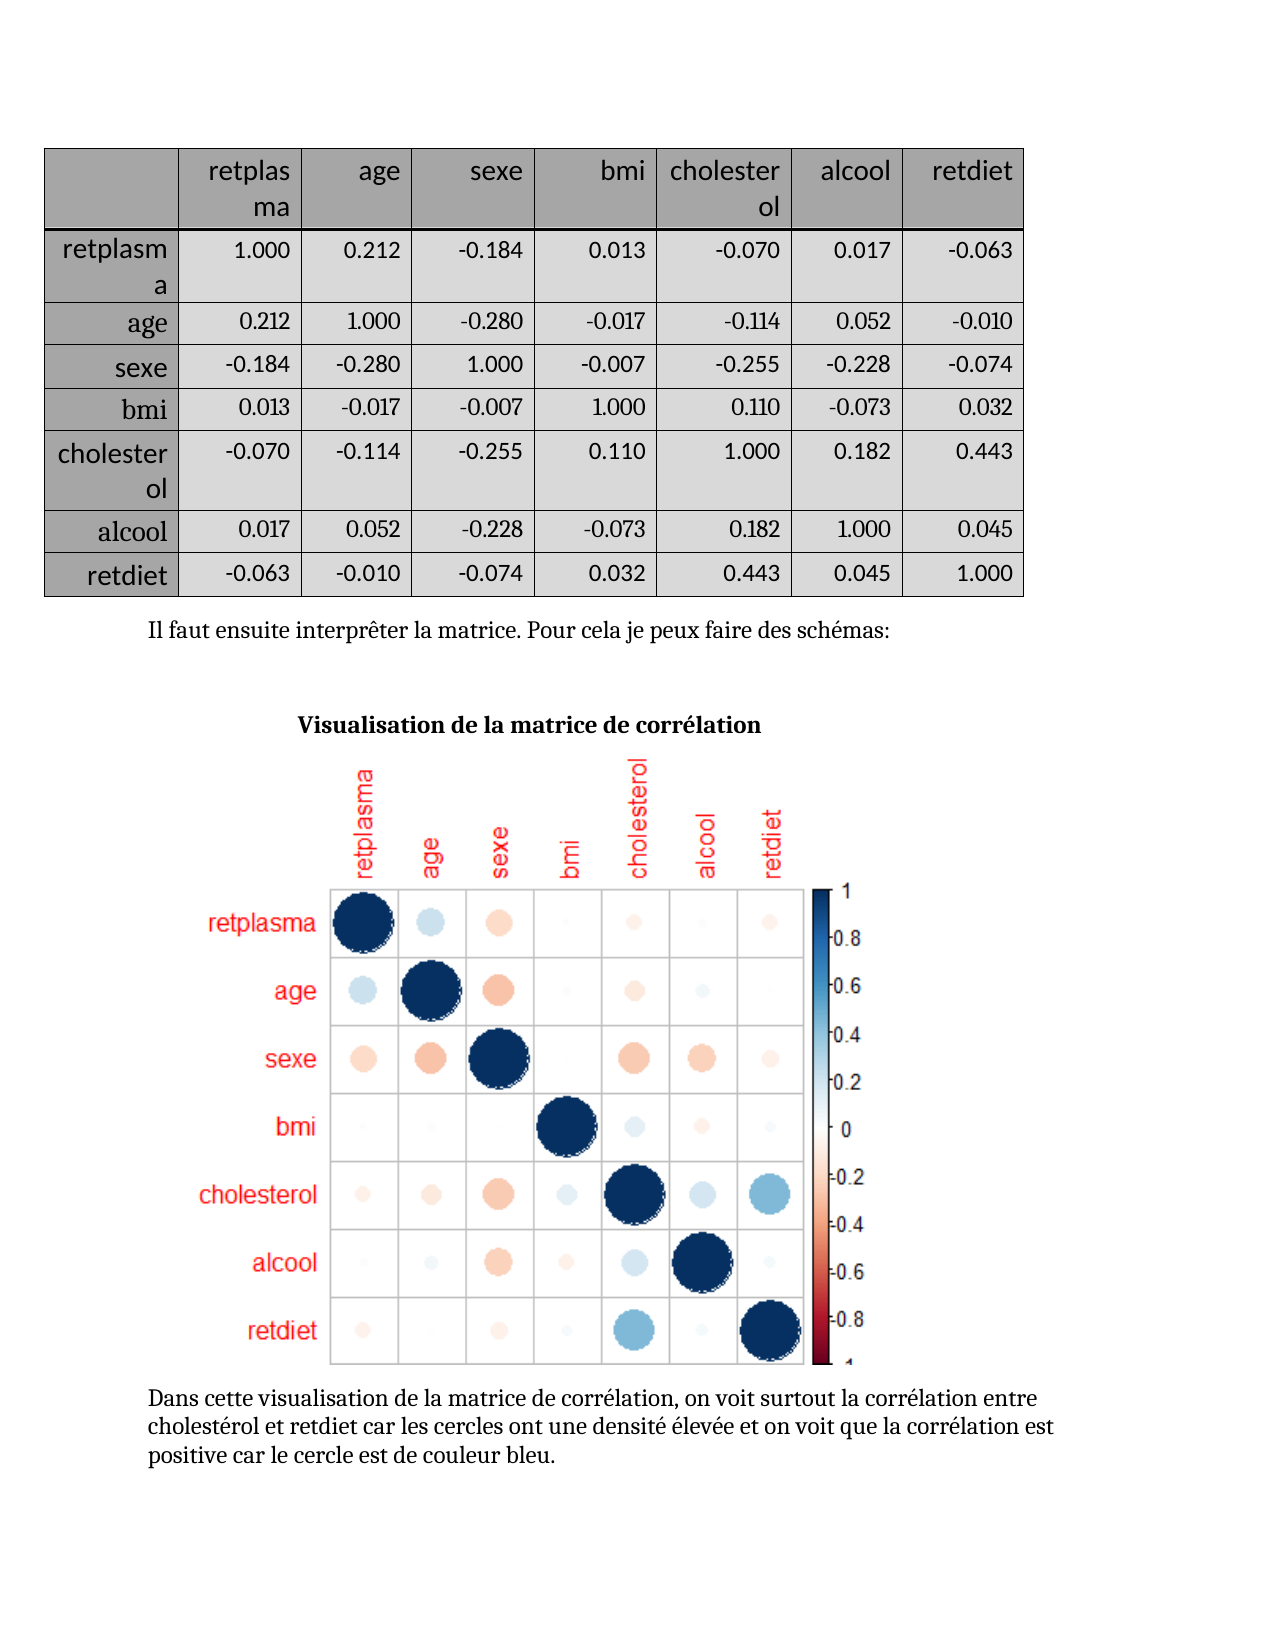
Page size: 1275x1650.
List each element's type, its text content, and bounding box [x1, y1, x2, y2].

table_cell 0.032 [535, 553, 656, 596]
table_cell 0.110 [657, 389, 791, 430]
table_cell -0.017 [302, 389, 411, 430]
table_cell -0.255 [657, 345, 791, 388]
table_cell 0.212 [302, 231, 411, 302]
table_cell bmi [45, 389, 178, 430]
table_cell -0.184 [179, 345, 301, 388]
table_cell -0.074 [903, 345, 1023, 388]
table_cell retdiet [45, 553, 178, 596]
table_cell 1.000 [657, 431, 791, 510]
table_cell 0.052 [792, 303, 902, 344]
table_cell -0.070 [657, 231, 791, 302]
table_cell -0.074 [412, 553, 534, 596]
table_header age [302, 149, 411, 227]
table_header bmi [535, 149, 656, 227]
table_cell -0.228 [792, 345, 902, 388]
table_cell 0.443 [657, 553, 791, 596]
text Il faut ensuite interprêter la matrice. Pour cela je peux faire des schémas: [148, 616, 1127, 645]
text Dans cette visualisation de la matrice de corrélation, on voit surtout la corrélation entre cholestérol et retdiet car les cercles ont une densité élevée et on voit que la corrélation est positive car le cercle est de couleur bleu. [148, 1383, 1127, 1470]
table_cell -0.114 [657, 303, 791, 344]
table_cell cholesterol [45, 431, 178, 510]
table_cell -0.010 [903, 303, 1023, 344]
table_cell -0.184 [412, 231, 534, 302]
table_cell 0.032 [903, 389, 1023, 430]
picture [147, 758, 904, 1365]
table_cell 0.182 [792, 431, 902, 510]
table_cell 0.443 [903, 431, 1023, 510]
table_cell 1.000 [412, 345, 534, 388]
table_cell -0.070 [179, 431, 301, 510]
table_cell retplasma [45, 231, 178, 302]
table_cell 0.182 [657, 511, 791, 552]
table_cell -0.073 [535, 511, 656, 552]
table_header alcool [792, 149, 902, 227]
table_cell 1.000 [302, 303, 411, 344]
table_cell -0.063 [179, 553, 301, 596]
table_cell 0.017 [179, 511, 301, 552]
table_cell 0.017 [792, 231, 902, 302]
table_cell 0.045 [792, 553, 902, 596]
table_cell -0.280 [412, 303, 534, 344]
table_cell -0.255 [412, 431, 534, 510]
table_cell 0.013 [535, 231, 656, 302]
table_header sexe [412, 149, 534, 227]
table_cell 0.212 [179, 303, 301, 344]
table_cell -0.007 [412, 389, 534, 430]
table_header retdiet [903, 149, 1023, 227]
table_cell 0.045 [903, 511, 1023, 552]
table_cell -0.007 [535, 345, 656, 388]
table_cell 1.000 [535, 389, 656, 430]
table_cell 0.052 [302, 511, 411, 552]
table_cell -0.280 [302, 345, 411, 388]
table_cell 1.000 [792, 511, 902, 552]
table_cell -0.010 [302, 553, 411, 596]
table_cell -0.063 [903, 231, 1023, 302]
table_cell -0.114 [302, 431, 411, 510]
table_cell 0.013 [179, 389, 301, 430]
table_header cholesterol [657, 149, 791, 227]
table_cell 0.110 [535, 431, 656, 510]
table_cell 1.000 [903, 553, 1023, 596]
table_cell age [45, 303, 178, 344]
table_cell sexe [45, 345, 178, 388]
table_cell -0.228 [412, 511, 534, 552]
table_cell 1.000 [179, 231, 301, 302]
table_header retplasma [179, 149, 301, 227]
table_cell alcool [45, 511, 178, 552]
text Visualisation de la matrice de corrélation [298, 711, 1127, 740]
table_cell -0.073 [792, 389, 902, 430]
table_header [45, 149, 178, 227]
table_cell -0.017 [535, 303, 656, 344]
